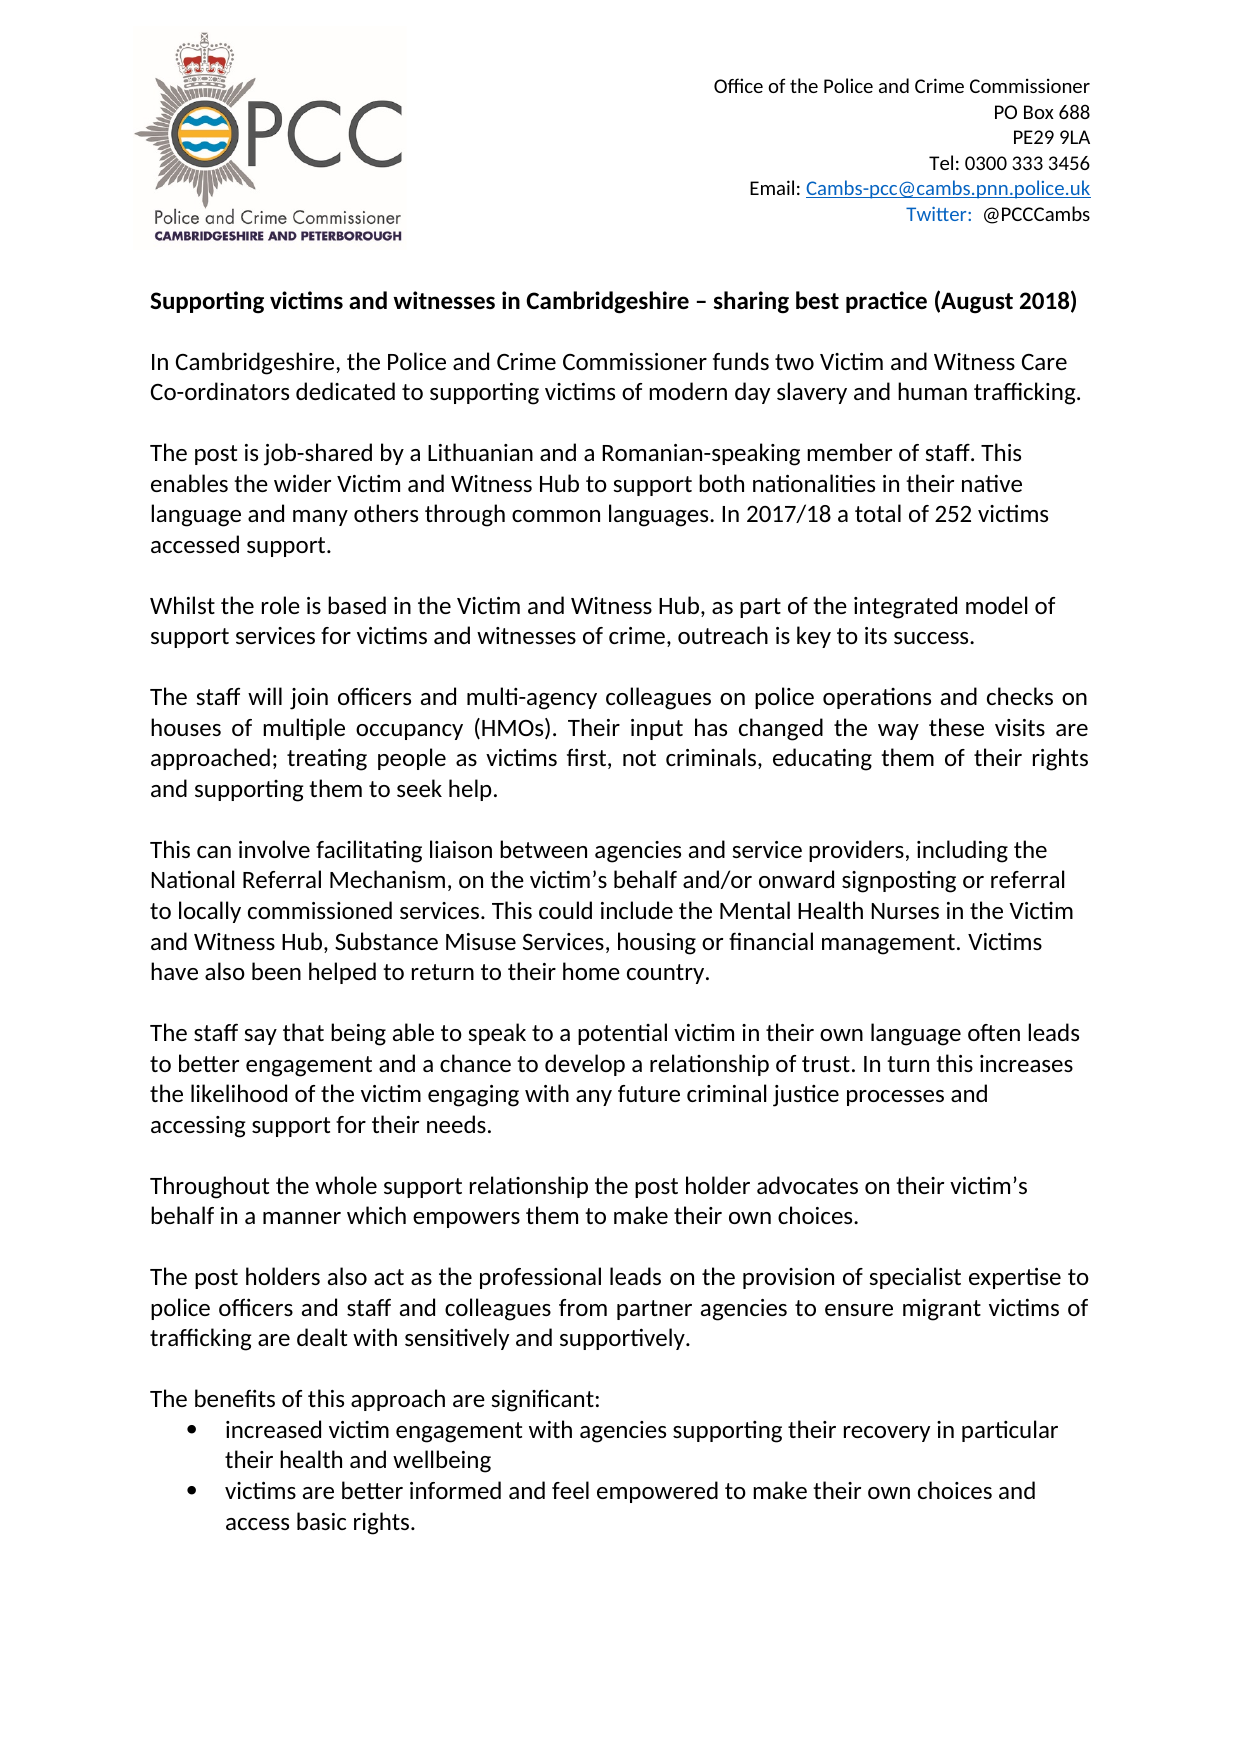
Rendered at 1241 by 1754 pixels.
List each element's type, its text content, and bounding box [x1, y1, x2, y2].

text The staff say that being able to speak to a potential victim in their own language often leads to better engagement and a chance to develop a relationship of trust. In turn this increases the likelihood of the victim engaging with any future criminal justice processes and accessing support for their needs. [150, 1017, 1090, 1139]
text In Cambridgeshire, the Police and Crime Commissioner funds two Victim and Witness Care Co-ordinators dedicated to supporting victims of modern day slavery and human trafficking. [150, 346, 1090, 407]
text The post is job-shared by a Lithuanian and a Romanian-speaking member of staff. This enables the wider Victim and Witness Hub to support both nationalities in their native language and many others through common languages. In 2017/18 a total of 252 victims accessed support. [150, 437, 1090, 559]
list increased victim engagement with agencies supporting their recovery in particular their health and wellbeing [187, 1414, 1090, 1475]
text Throughout the whole support relationship the post holder advocates on their victim’s behalf in a manner which empowers them to make their own choices. [150, 1170, 1090, 1231]
picture [133, 26, 407, 250]
text Supporting victims and witnesses in Cambridgeshire – sharing best practice (August 2018) [150, 285, 1090, 315]
text The benefits of this approach are significant: [150, 1383, 1090, 1414]
text The post holders also act as the professional leads on the provision of specialist expertise to police officers and staff and colleagues from partner agencies to ensure migrant victims of trafficking are dealt with sensitively and supportively. [150, 1261, 1090, 1353]
list victims are better informed and feel empowered to make their own choices and access basic rights. [187, 1475, 1090, 1536]
text This can involve facilitating liaison between agencies and service providers, including the National Referral Mechanism, on the victim’s behalf and/or onward signposting or referral to locally commissioned services. This could include the Mental Health Nurses in the Victim and Witness Hub, Substance Misuse Services, housing or financial management. Victims have also been helped to return to their home country. [150, 834, 1090, 987]
text The staff will join officers and multi-agency colleagues on police operations and checks on houses of multiple occupancy (HMOs). Their input has changed the way these visits are approached; treating people as victims first, not criminals, educating them of their rights and supporting them to seek help. [150, 682, 1090, 804]
text Whilst the role is based in the Victim and Witness Hub, as part of the integrated model of support services for victims and witnesses of crime, outreach is key to its success. [150, 590, 1090, 651]
